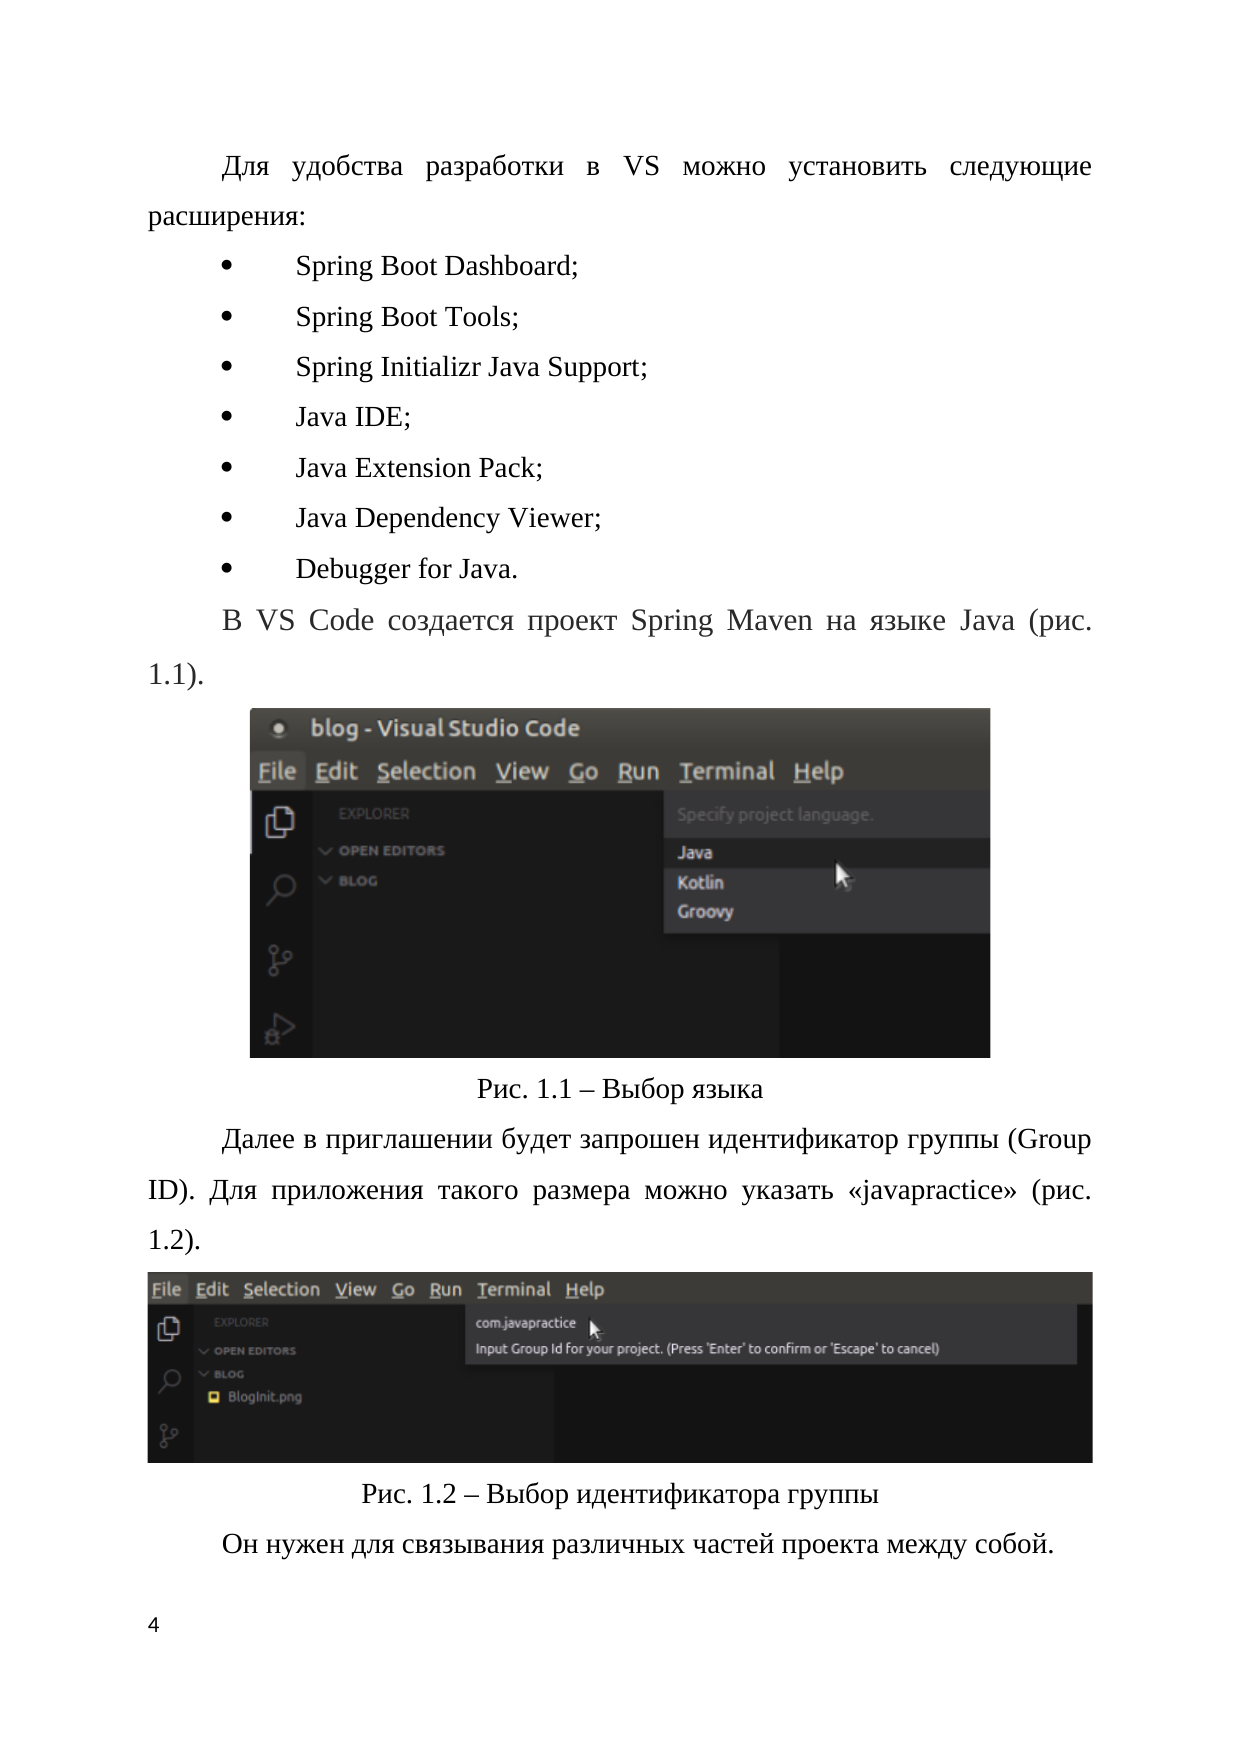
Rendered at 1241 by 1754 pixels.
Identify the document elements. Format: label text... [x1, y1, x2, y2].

list Debugger for Java. [148, 551, 1092, 584]
text Для удобства разработки в VS можно установить следующие расширения: [148, 148, 1092, 232]
picture [249, 708, 991, 1058]
list Spring Boot Tools; [148, 299, 1092, 332]
list Java Dependency Viewer; [148, 500, 1092, 534]
list Spring Boot Dashboard; [148, 248, 1092, 282]
text Рис. 1.1 – Выбор языка [148, 1071, 1092, 1105]
list Spring Initializr Java Support; [148, 349, 1092, 383]
list Java Extension Pack; [148, 450, 1092, 484]
picture [147, 1272, 1093, 1463]
list Java IDE; [148, 399, 1092, 433]
text В VS Code создается проект Spring Maven на языке Java (рис. 1.1). [148, 601, 1092, 691]
text Рис. 1.2 – Выбор идентификатора группы [148, 1476, 1092, 1510]
text Далее в приглашении будет запрошен идентификатор группы (Group ID). Для приложения такого размера можно указать «javapractice» (рис. 1.2). [148, 1122, 1092, 1256]
text Он нужен для связывания различных частей проекта между собой. [148, 1527, 1092, 1560]
